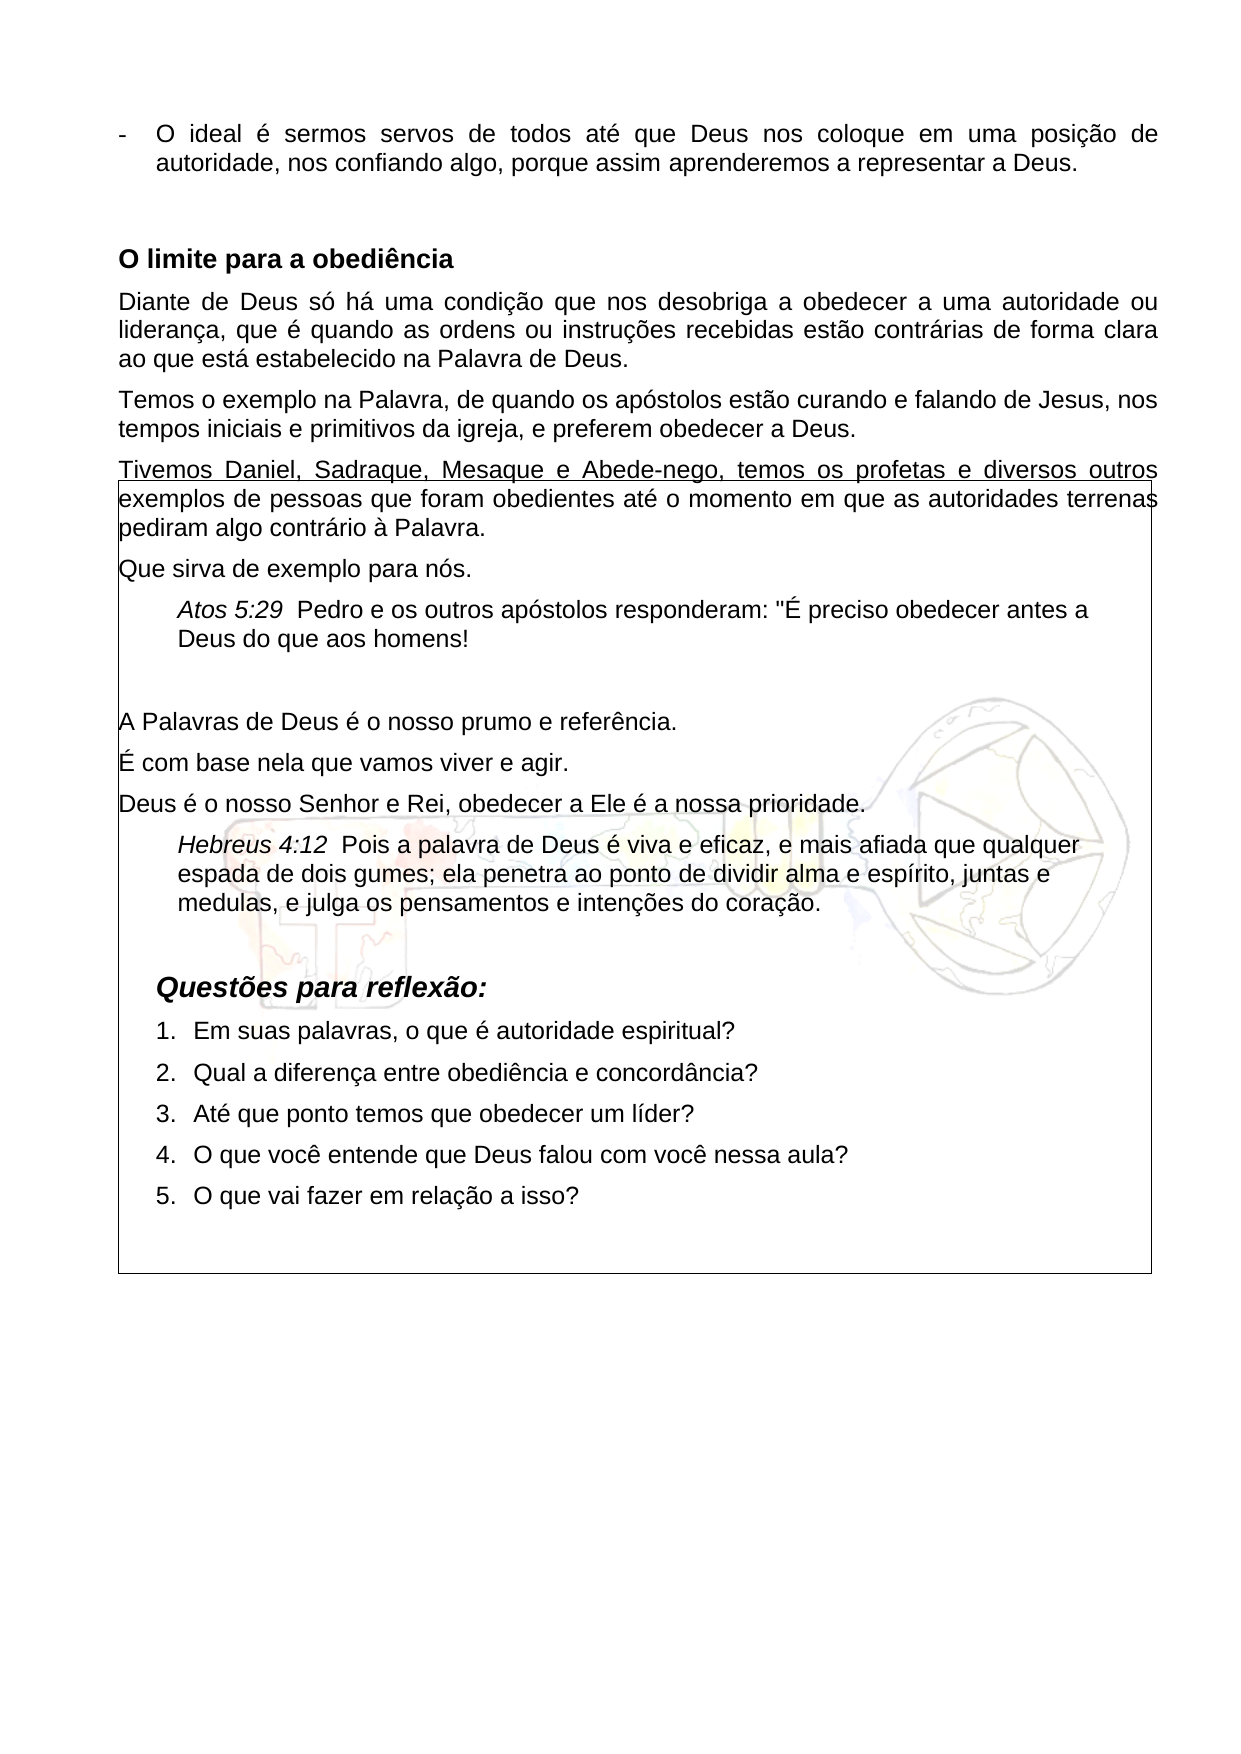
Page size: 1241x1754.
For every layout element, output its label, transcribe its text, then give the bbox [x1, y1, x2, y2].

list O que vai fazer em relação a isso? [156, 1181, 1152, 1210]
text Tivemos Daniel, Sadraque, Mesaque e Abede-nego, temos os profetas e diversos outros exemplos de pessoas que foram obedientes até o momento em que as autoridades terrenas pediram algo contrário à Palavra. [118, 455, 1160, 542]
text Deus é o nosso Senhor e Rei, obedecer a Ele é a nossa prioridade. [118, 789, 1160, 818]
text A Palavras de Deus é o nosso prumo e referência. [118, 707, 1160, 735]
text Diante de Deus só há uma condição que nos desobriga a obedecer a uma autoridade ou liderança, que é quando as ordens ou instruções recebidas estão contrárias de forma clara ao que está estabelecido na Palavra de Deus. [118, 287, 1160, 373]
subtitle Questões para reflexão: [156, 970, 1160, 1004]
text Que sirva de exemplo para nós. [118, 554, 1160, 583]
subtitle O limite para a obediência [118, 243, 1152, 274]
text Temos o exemplo na Palavra, de quando os apóstolos estão curando e falando de Jesus, nos tempos iniciais e primitivos da igreja, e preferem obedecer a Deus. [118, 385, 1160, 443]
list Qual a diferença entre obediência e concordância? [156, 1058, 1160, 1086]
text É com base nela que vamos viver e agir. [118, 748, 1160, 777]
list Em suas palavras, o que é autoridade espiritual? [156, 1016, 1160, 1045]
text Hebreus 4:12 Pois a palavra de Deus é viva e eficaz, e mais afiada que qualquer espada de dois gumes; ela penetra ao ponto de dividir alma e espírito, juntas e medulas, e julga os pensamentos e intenções do coração. [177, 830, 1152, 917]
list O ideal é sermos servos de todos até que Deus nos coloque em uma posição de autoridade, nos confiando algo, porque assim aprenderemos a representar a Deus. [118, 119, 1160, 177]
text Atos 5:29 Pedro e os outros apóstolos responderam: "É preciso obedecer antes a Deus do que aos homens! [177, 595, 1152, 653]
list Até que ponto temos que obedecer um líder? [156, 1099, 1160, 1128]
list O que você entende que Deus falou com você nessa aula? [156, 1140, 1152, 1169]
